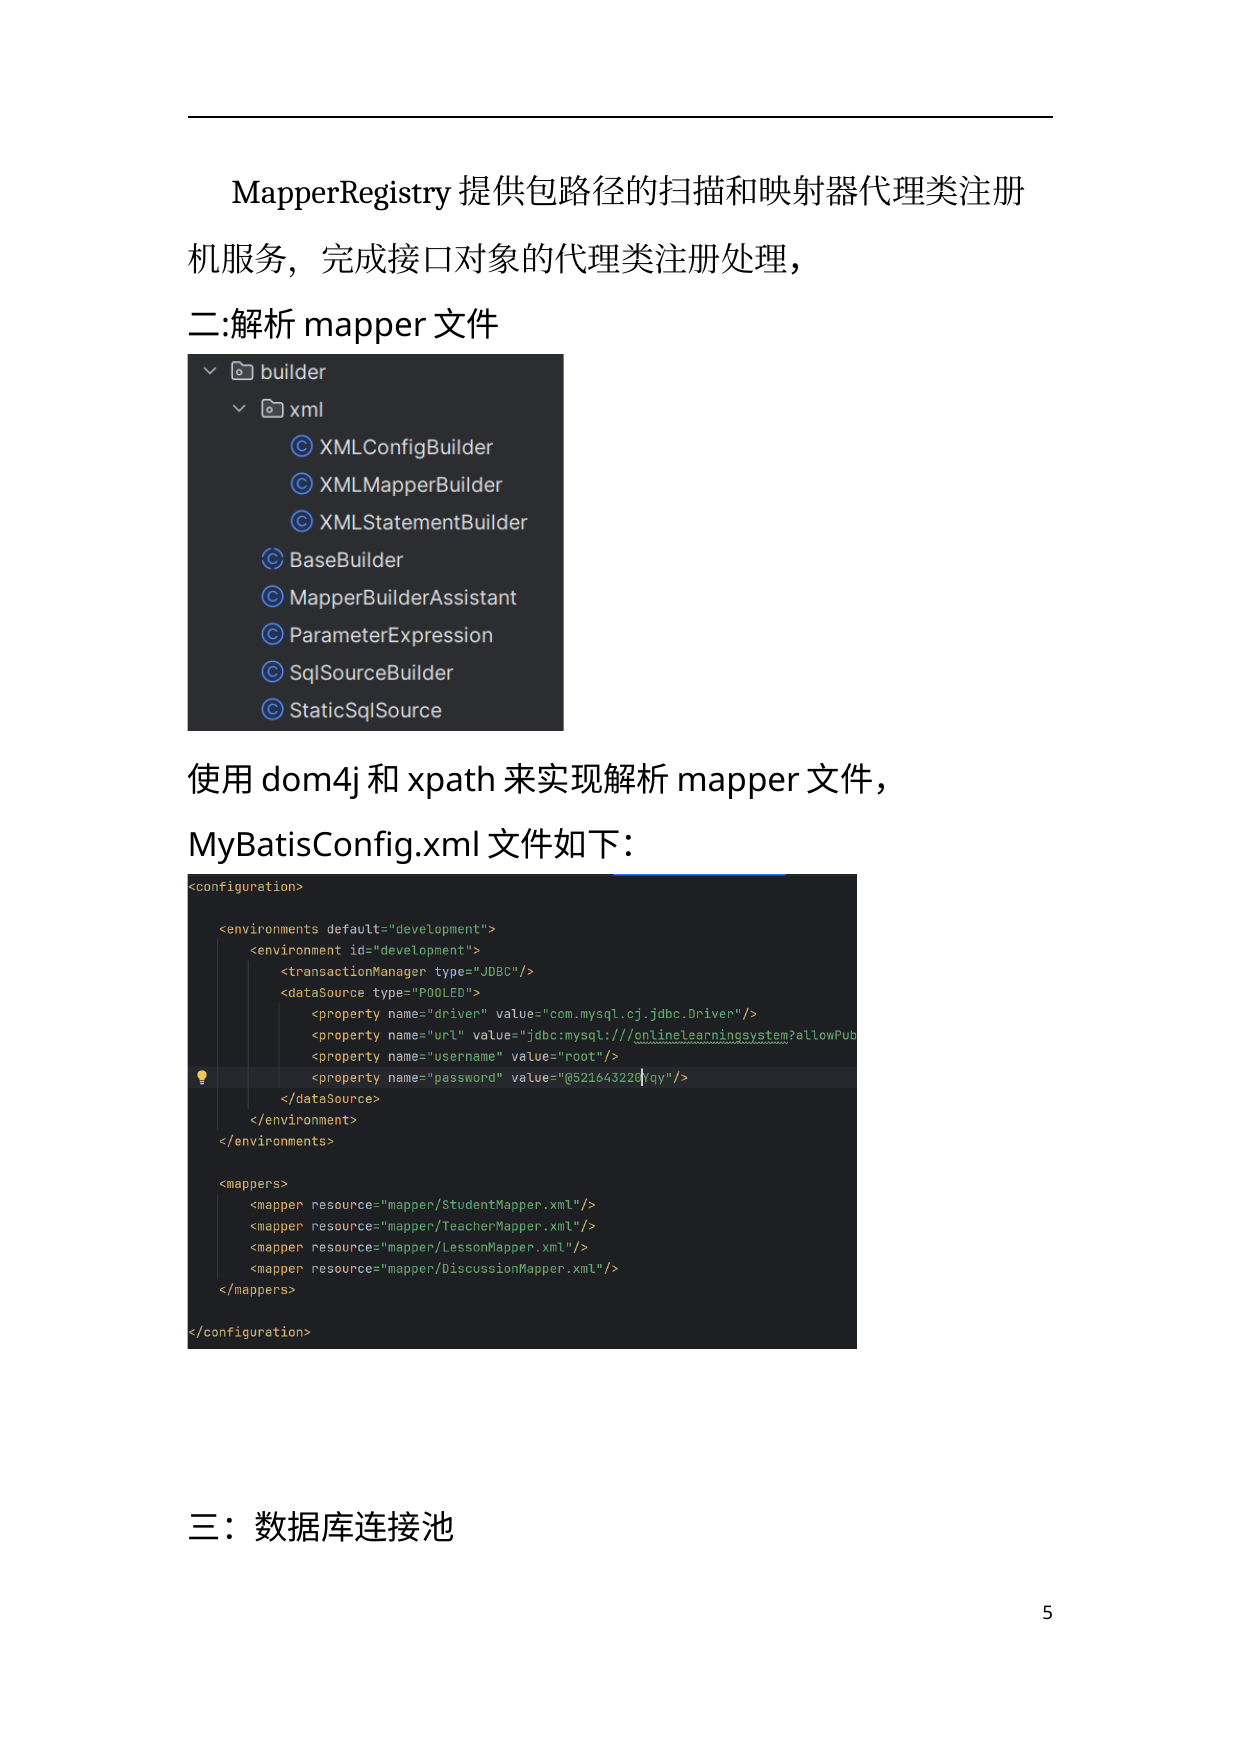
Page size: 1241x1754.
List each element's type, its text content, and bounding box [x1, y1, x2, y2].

list 二:解析mapper文件 [187, 290, 1053, 355]
list MapperRegistry 提供包路径的扫描和映射器代理类注册机服务，完成接口对象的代理类注册处理， [187, 160, 1053, 290]
picture [187, 874, 857, 1349]
list 使用dom4j和xpath来实现解析mapper文件， [187, 745, 1053, 810]
picture [187, 354, 564, 731]
list MyBatisConfig.xml文件如下： [187, 810, 1053, 875]
list 三：数据库连接池 [187, 1492, 1053, 1557]
